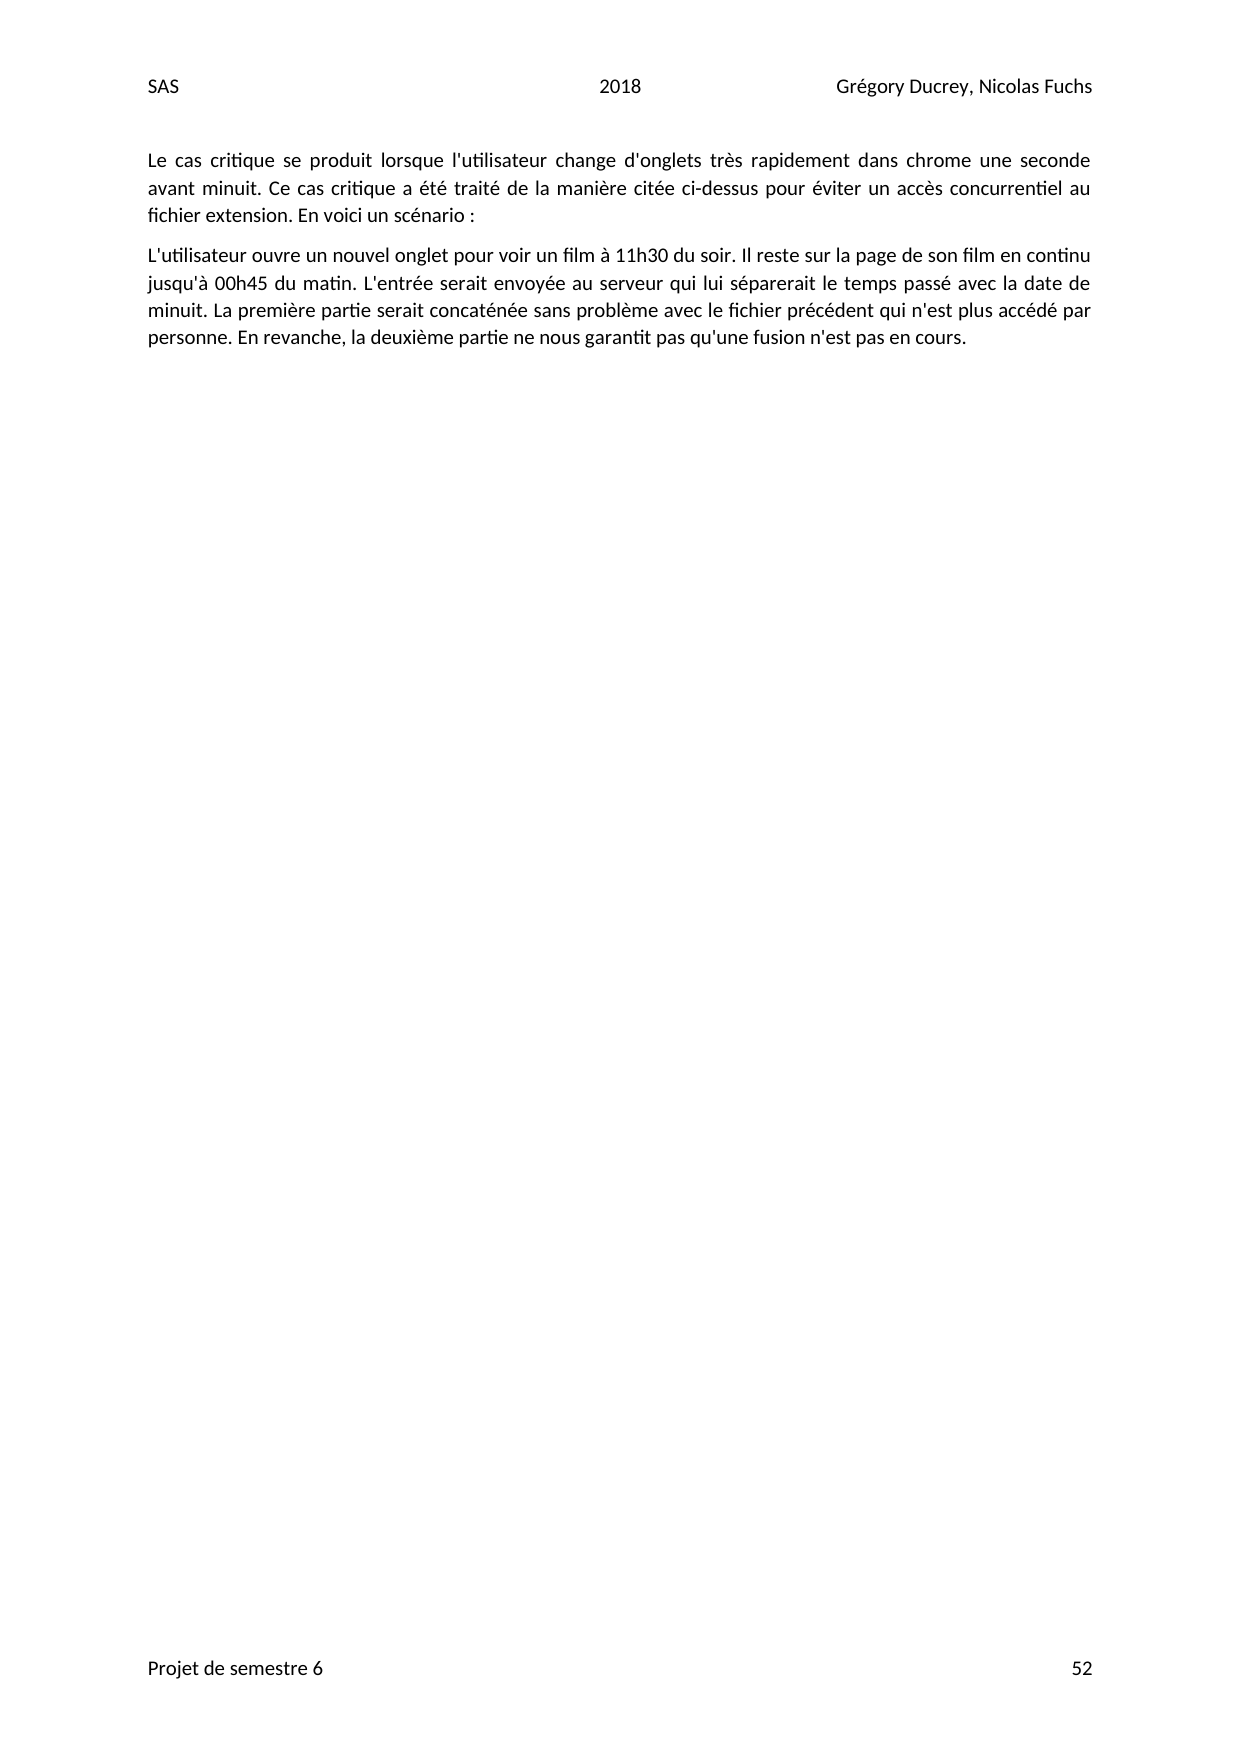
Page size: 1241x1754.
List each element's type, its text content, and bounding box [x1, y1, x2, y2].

text L'utilisateur ouvre un nouvel onglet pour voir un film à 11h30 du soir. Il reste sur la page de son film en continu jusqu'à 00h45 du matin. L'entrée serait envoyée au serveur qui lui séparerait le temps passé avec la date de minuit. La première partie serait concaténée sans problème avec le fichier précédent qui n'est plus accédé par personne. En revanche, la deuxième partie ne nous garantit pas qu'une fusion n'est pas en cours. [148, 242, 1093, 350]
text Le cas critique se produit lorsque l'utilisateur change d'onglets très rapidement dans chrome une seconde avant minuit. Ce cas critique a été traité de la manière citée ci-dessus pour éviter un accès concurrentiel au fichier extension. En voici un scénario : [148, 148, 1093, 228]
